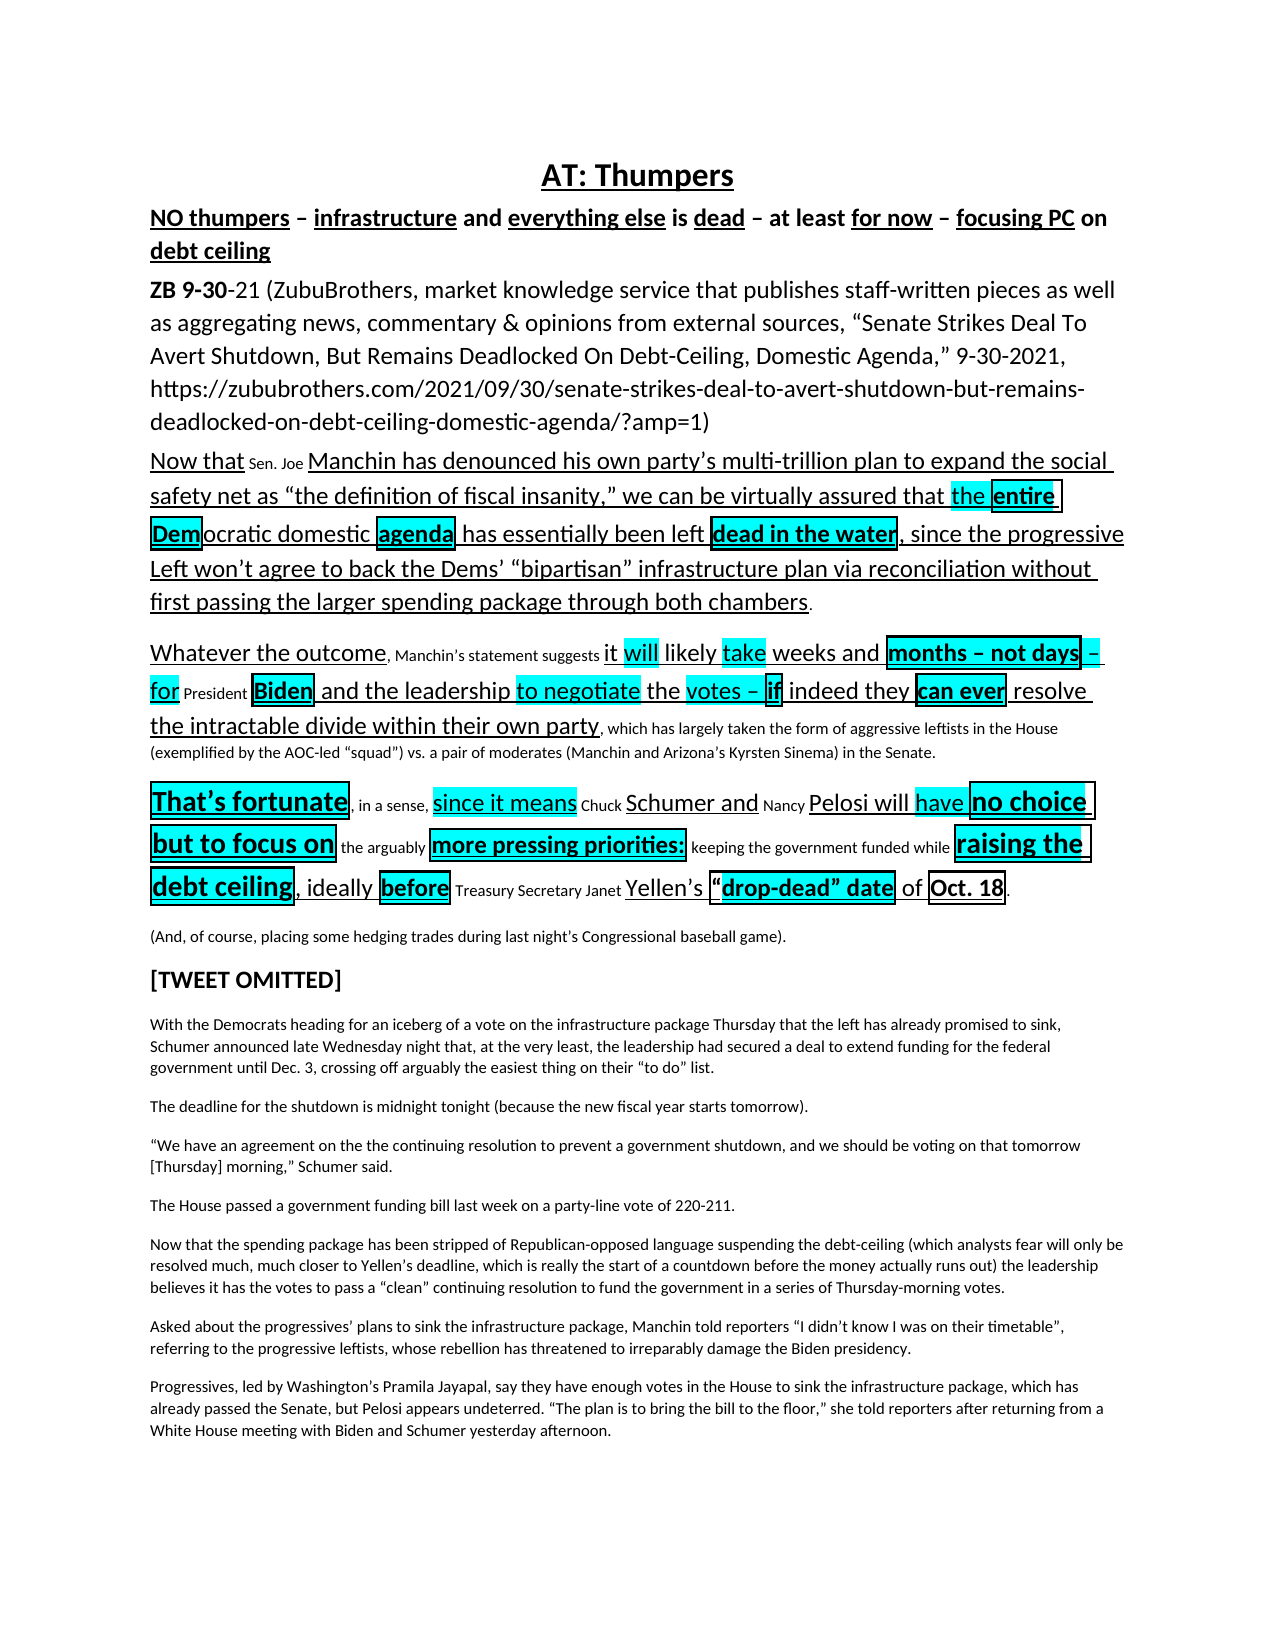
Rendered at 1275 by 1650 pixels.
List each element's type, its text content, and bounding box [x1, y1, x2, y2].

text “We have an agreement on the the continuing resolution to prevent a government shutdown, and we should be voting on that tomorrow [Thursday] morning,” Schumer said. [150, 1135, 1125, 1177]
text (And, of course, placing some hedging trades during last night’s Congressional baseball game). [150, 926, 1125, 946]
text Progressives, led by Washington’s Pramila Jayapal, say they have enough votes in the House to sink the infrastructure package, which has already passed the Senate, but Pelosi appears undeterred. “The plan is to bring the bill to the floor,” she told reporters after returning from a White House meeting with Biden and Schumer yesterday afternoon. [150, 1377, 1125, 1441]
text ZB 9-30-21 (ZubuBrothers, market knowledge service that publishes staff-written pieces as well as aggregating news, commentary & opinions from external sources, “Senate Strikes Deal To Avert Shutdown, But Remains Deadlocked On Debt-Ceiling, Domestic Agenda,” 9-30-2021, https://zububrothers.com/2021/09/30/senate-strikes-deal-to-avert-shutdown-but-remains-deadlocked-on-debt-ceiling-domestic-agenda/?amp=1) [150, 274, 1125, 437]
text Now that Sen. Joe Manchin has denounced his own party’s multi-trillion plan to expand the social safety net as “the definition of fiscal insanity,” we can be virtually assured that the entire Democratic domestic agenda has essentially been left dead in the water, since the progressive Left won’t agree to back the Dems’ “bipartisan” infrastructure plan via reconciliation without first passing the larger spending package through both chambers. [150, 445, 1125, 616]
text Now that the spending package has been stripped of Republican-opposed language suspending the debt-ceiling (which analysts fear will only be resolved much, much closer to Yellen’s deadline, which is really the start of a countdown before the money actually runs out) the leadership believes it has the votes to pass a “clean” continuing resolution to fund the government in a series of Thursday-morning votes. [150, 1234, 1125, 1298]
text The deadline for the shutdown is midnight tonight (because the new fiscal year starts tomorrow). [150, 1096, 1125, 1117]
text That’s fortunate, in a sense, since it means Chuck Schumer and Nancy Pelosi will have no choice but to focus on the arguably more pressing priorities: keeping the government funded while raising the debt ceiling, ideally before Treasury Secretary Janet Yellen’s “drop-dead” date of Oct. 18. [150, 781, 1125, 906]
text [TWEET OMITTED] [150, 964, 1125, 995]
text Asked about the progressives’ plans to sink the infrastructure package, Manchin told reporters “I didn’t know I was on their timetable”, referring to the progressive leftists, whose rebellion has threatened to irreparably damage the Biden presidency. [150, 1316, 1125, 1358]
subtitle NO thumpers – infrastructure and everything else is dead – at least for now – focusing PC on debt ceiling [150, 202, 1125, 266]
subtitle AT: Thumpers [150, 154, 1125, 195]
text With the Democrats heading for an iceberg of a vote on the infrastructure package Thursday that the left has already promised to sink, Schumer announced late Wednesday night that, at the very least, the leadership had secured a deal to extend funding for the federal government until Dec. 3, crossing off arguably the easiest thing on their “to do” list. [150, 1014, 1125, 1078]
text Whatever the outcome, Manchin’s statement suggests it will likely take weeks and months – not days – for President Biden and the leadership to negotiate the votes – if indeed they can ever resolve the intractable divide within their own party, which has largely taken the form of aggressive leftists in the House (exemplified by the AOC-led “squad”) vs. a pair of moderates (Manchin and Arizona’s Kyrsten Sinema) in the Senate. [150, 635, 1125, 762]
text The House passed a government funding bill last week on a party-line vote of 220-211. [150, 1195, 1125, 1216]
